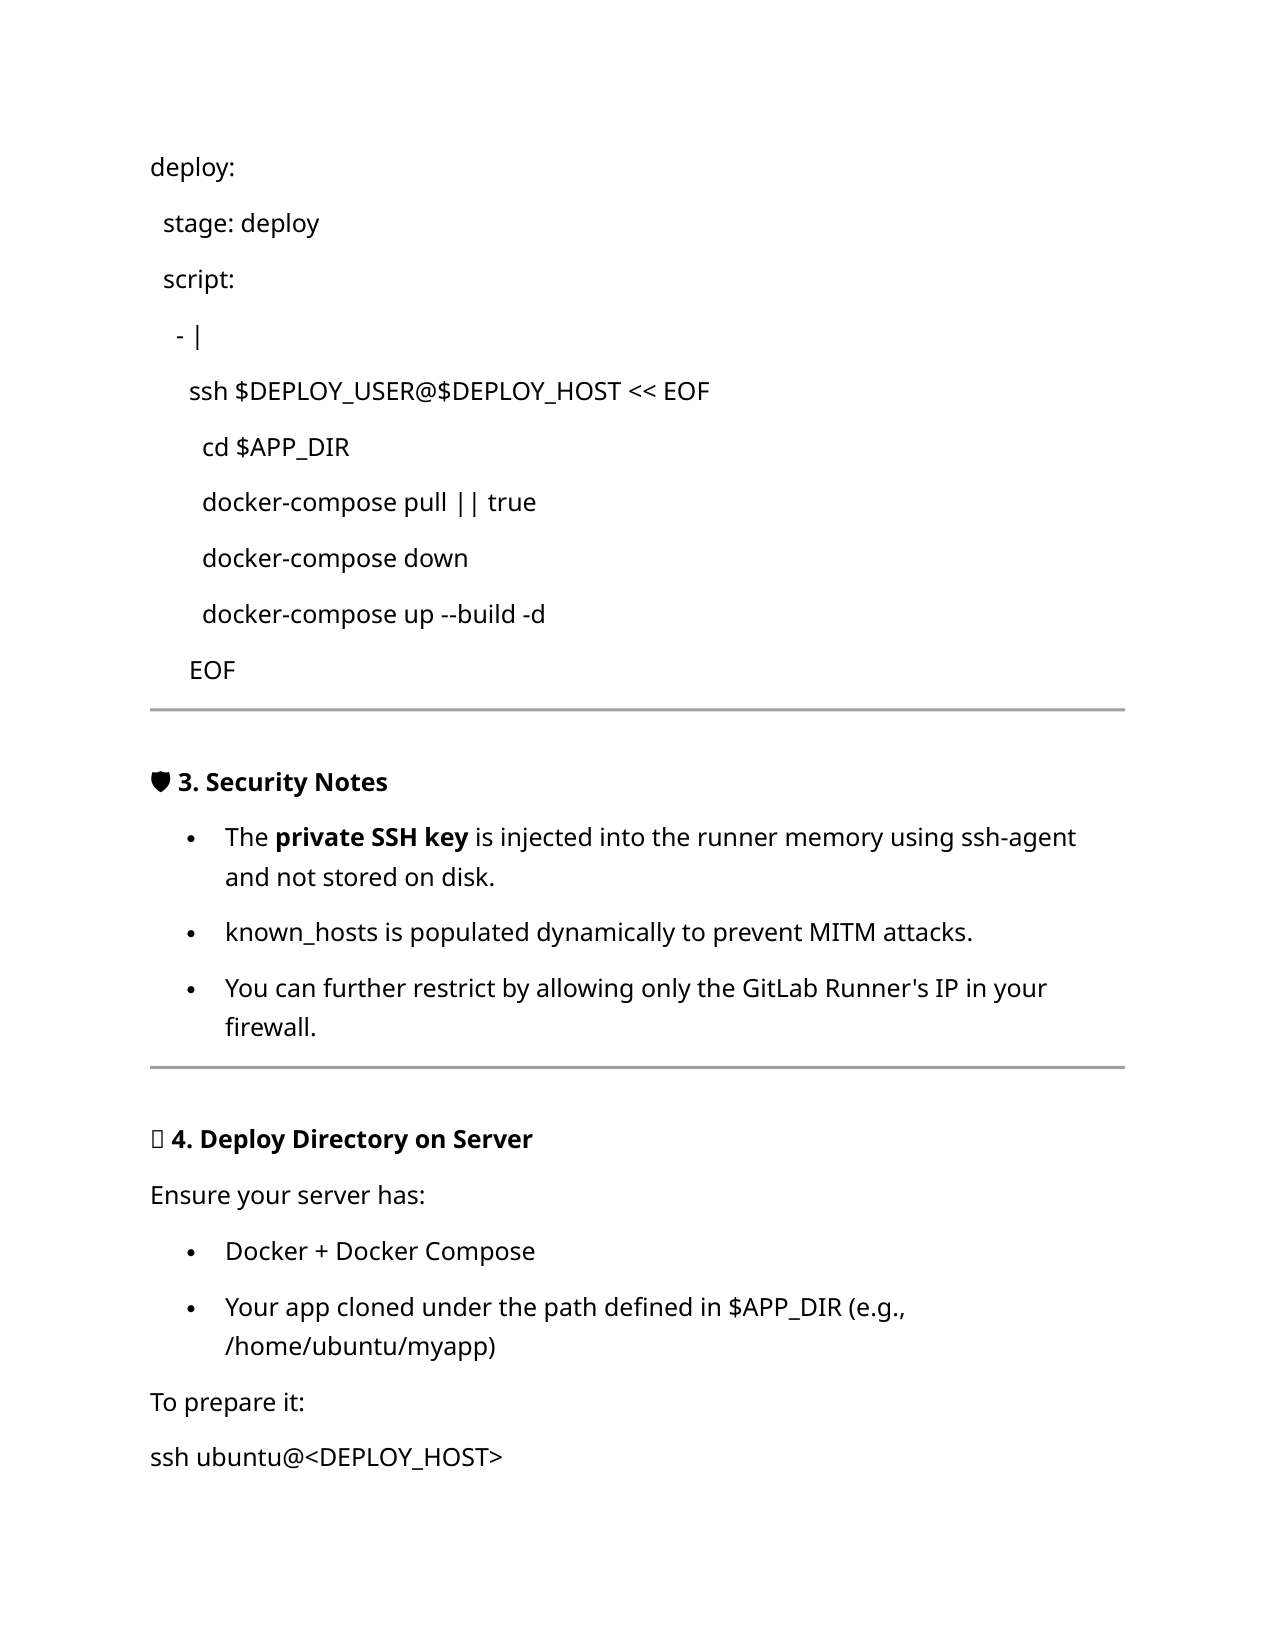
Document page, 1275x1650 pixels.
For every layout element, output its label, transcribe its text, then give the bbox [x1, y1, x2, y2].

list Your app cloned under the path defined in $APP_DIR (e.g., /home/ubuntu/myapp) [187, 1289, 1125, 1362]
text docker-compose up --build -d [150, 597, 1125, 631]
list known_hosts is populated dynamically to prevent MITM attacks. [187, 915, 1125, 949]
list Docker + Docker Compose [187, 1233, 1125, 1267]
text Ensure your server has: [150, 1177, 1125, 1212]
text stage: deploy [150, 206, 1125, 240]
text script: [150, 262, 1125, 296]
text 🚀 4. Deploy Directory on Server [150, 1122, 1125, 1156]
text To prepare it: [150, 1384, 1125, 1418]
text - | [150, 317, 1125, 352]
text docker-compose pull || true [150, 485, 1125, 519]
text docker-compose down [150, 541, 1125, 575]
list The private SSH key is injected into the runner memory using ssh-agent and not stored on disk. [187, 820, 1125, 893]
list You can further restrict by allowing only the GitLab Runner's IP in your firewall. [187, 971, 1125, 1044]
text 🛡️ 3. Security Notes [150, 764, 1125, 798]
text EOF [150, 652, 1125, 687]
text cd $APP_DIR [150, 429, 1125, 463]
text ssh $DEPLOY_USER@$DEPLOY_HOST << EOF [150, 373, 1125, 407]
text deploy: [150, 150, 1125, 184]
text ssh ubuntu@<DEPLOY_HOST> [150, 1440, 1125, 1474]
